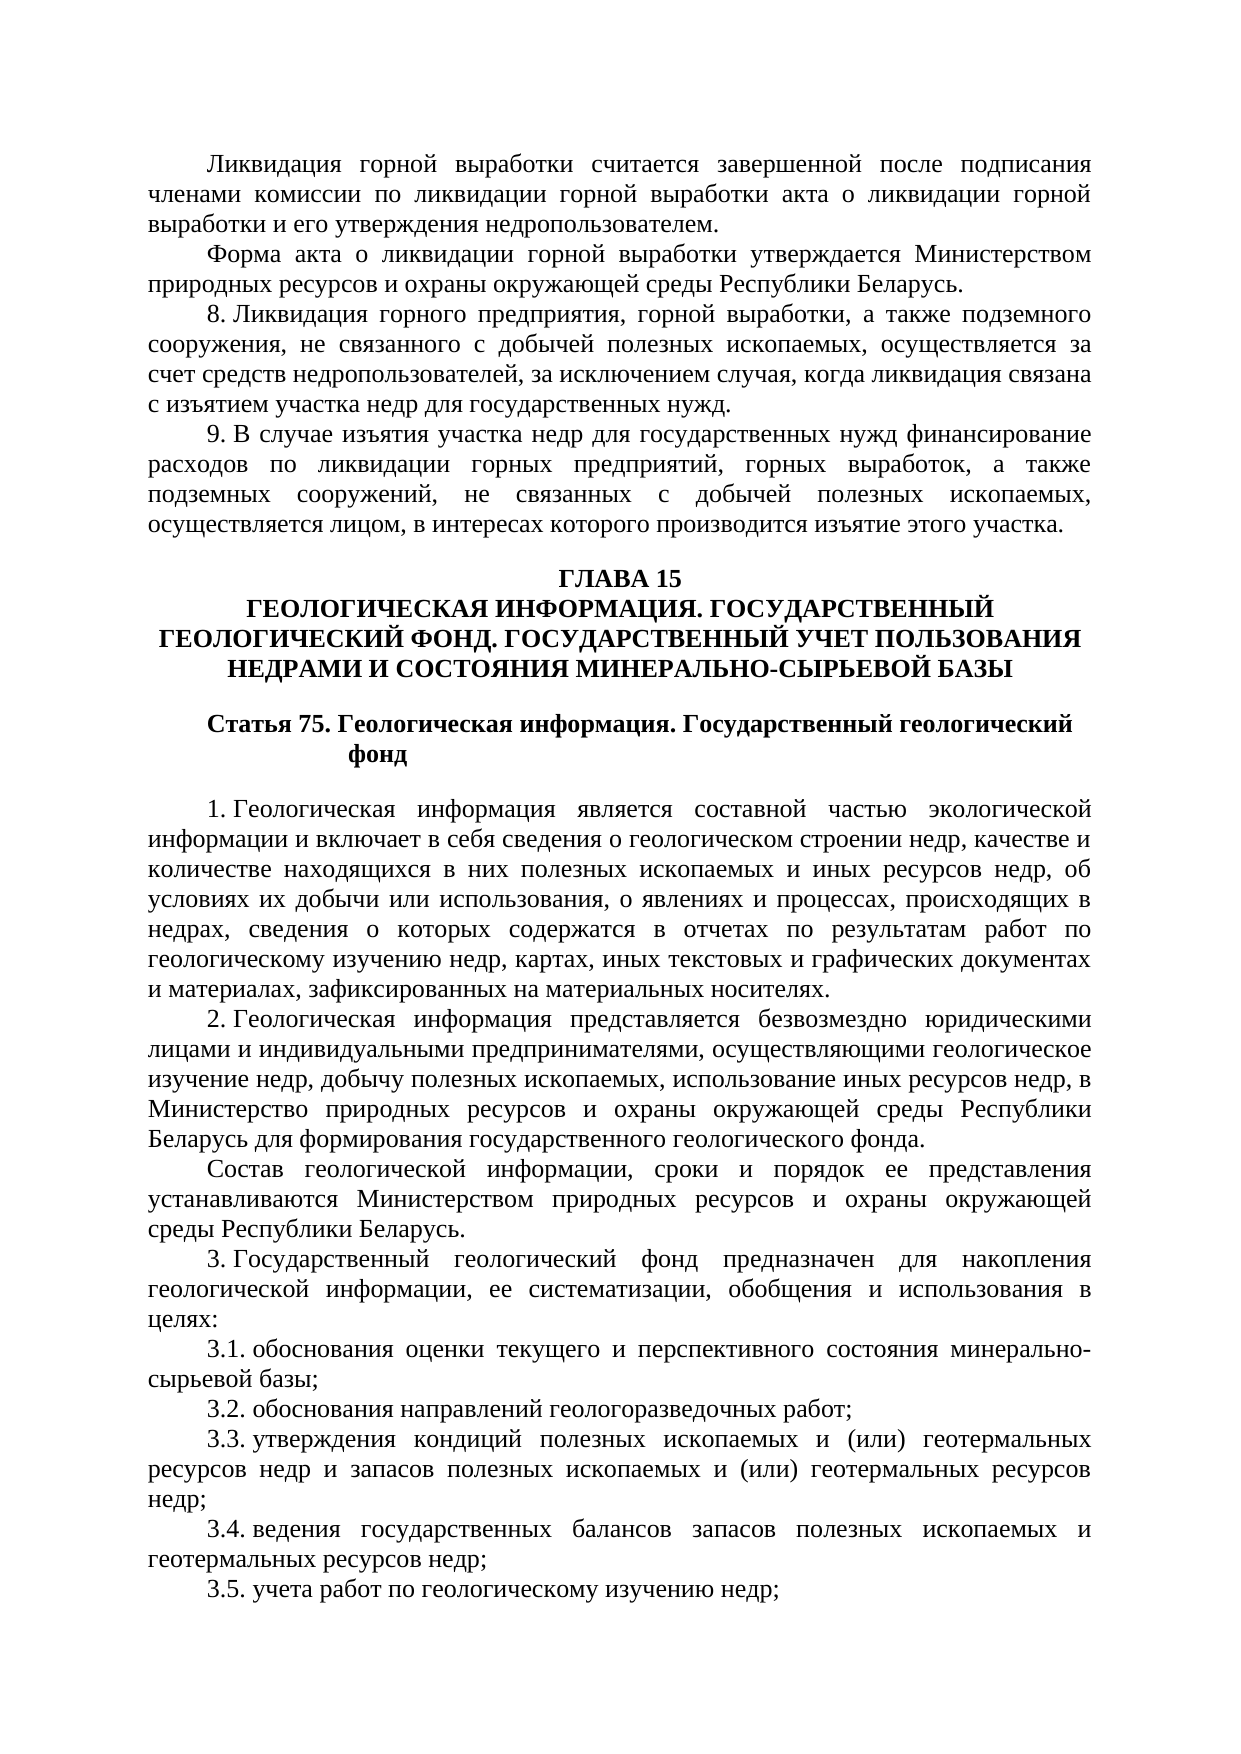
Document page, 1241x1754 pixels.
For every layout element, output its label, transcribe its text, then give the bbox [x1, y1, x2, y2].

text 9. В случае изъятия участка недр для государственных нужд финансирование расходов по ликвидации горных предприятий, горных выработок, а также подземных сооружений, не связанных с добычей полезных ископаемых, осуществляется лицом, в интересах которого производится изъятие этого участка. [148, 418, 1093, 538]
text 2. Геологическая информация представляется безвозмездно юридическими лицами и индивидуальными предпринимателями, осуществляющими геологическое изучение недр, добычу полезных ископаемых, использование иных ресурсов недр, в Министерство природных ресурсов и охраны окружающей среды Республики Беларусь для формирования государственного геологического фонда. [148, 1003, 1093, 1153]
text ГЛАВА 15 ГЕОЛОГИЧЕСКАЯ ИНФОРМАЦИЯ. ГОСУДАРСТВЕННЫЙ ГЕОЛОГИЧЕСКИЙ ФОНД. ГОСУДАРСТВЕННЫЙ УЧЕТ ПОЛЬЗОВАНИЯ НЕДРАМИ И СОСТОЯНИЯ МИНЕРАЛЬНО-СЫРЬЕВОЙ БАЗЫ [148, 563, 1093, 683]
text Состав геологической информации, сроки и порядок ее представления устанавливаются Министерством природных ресурсов и охраны окружающей среды Республики Беларусь. [148, 1153, 1093, 1243]
text 3.2. обоснования направлений геологоразведочных работ; [148, 1393, 1093, 1423]
text Статья 75. Геологическая информация. Государственный геологический фонд [207, 708, 1093, 768]
text 3.3. утверждения кондиций полезных ископаемых и (или) геотермальных ресурсов недр и запасов полезных ископаемых и (или) геотермальных ресурсов недр; [148, 1423, 1093, 1513]
text 3.1. обоснования оценки текущего и перспективного состояния минерально-сырьевой базы; [148, 1333, 1093, 1393]
text Ликвидация горной выработки считается завершенной после подписания членами комиссии по ликвидации горной выработки акта о ликвидации горной выработки и его утверждения недропользователем. [148, 148, 1093, 238]
text 1. Геологическая информация является составной частью экологической информации и включает в себя сведения о геологическом строении недр, качестве и количестве находящихся в них полезных ископаемых и иных ресурсов недр, об условиях их добычи или использования, о явлениях и процессах, происходящих в недрах, сведения о которых содержатся в отчетах по результатам работ по геологическому изучению недр, картах, иных текстовых и графических документах и материалах, зафиксированных на материальных носителях. [148, 793, 1093, 1003]
text 3.4. ведения государственных балансов запасов полезных ископаемых и геотермальных ресурсов недр; [148, 1513, 1093, 1573]
text 3.5. учета работ по геологическому изучению недр; [148, 1573, 1093, 1603]
text 3. Государственный геологический фонд предназначен для накопления геологической информации, ее систематизации, обобщения и использования в целях: [148, 1243, 1093, 1333]
text 8. Ликвидация горного предприятия, горной выработки, а также подземного сооружения, не связанного с добычей полезных ископаемых, осуществляется за счет средств недропользователей, за исключением случая, когда ликвидация связана с изъятием участка недр для государственных нужд. [148, 298, 1093, 418]
text Форма акта о ликвидации горной выработки утверждается Министерством природных ресурсов и охраны окружающей среды Республики Беларусь. [148, 238, 1093, 298]
